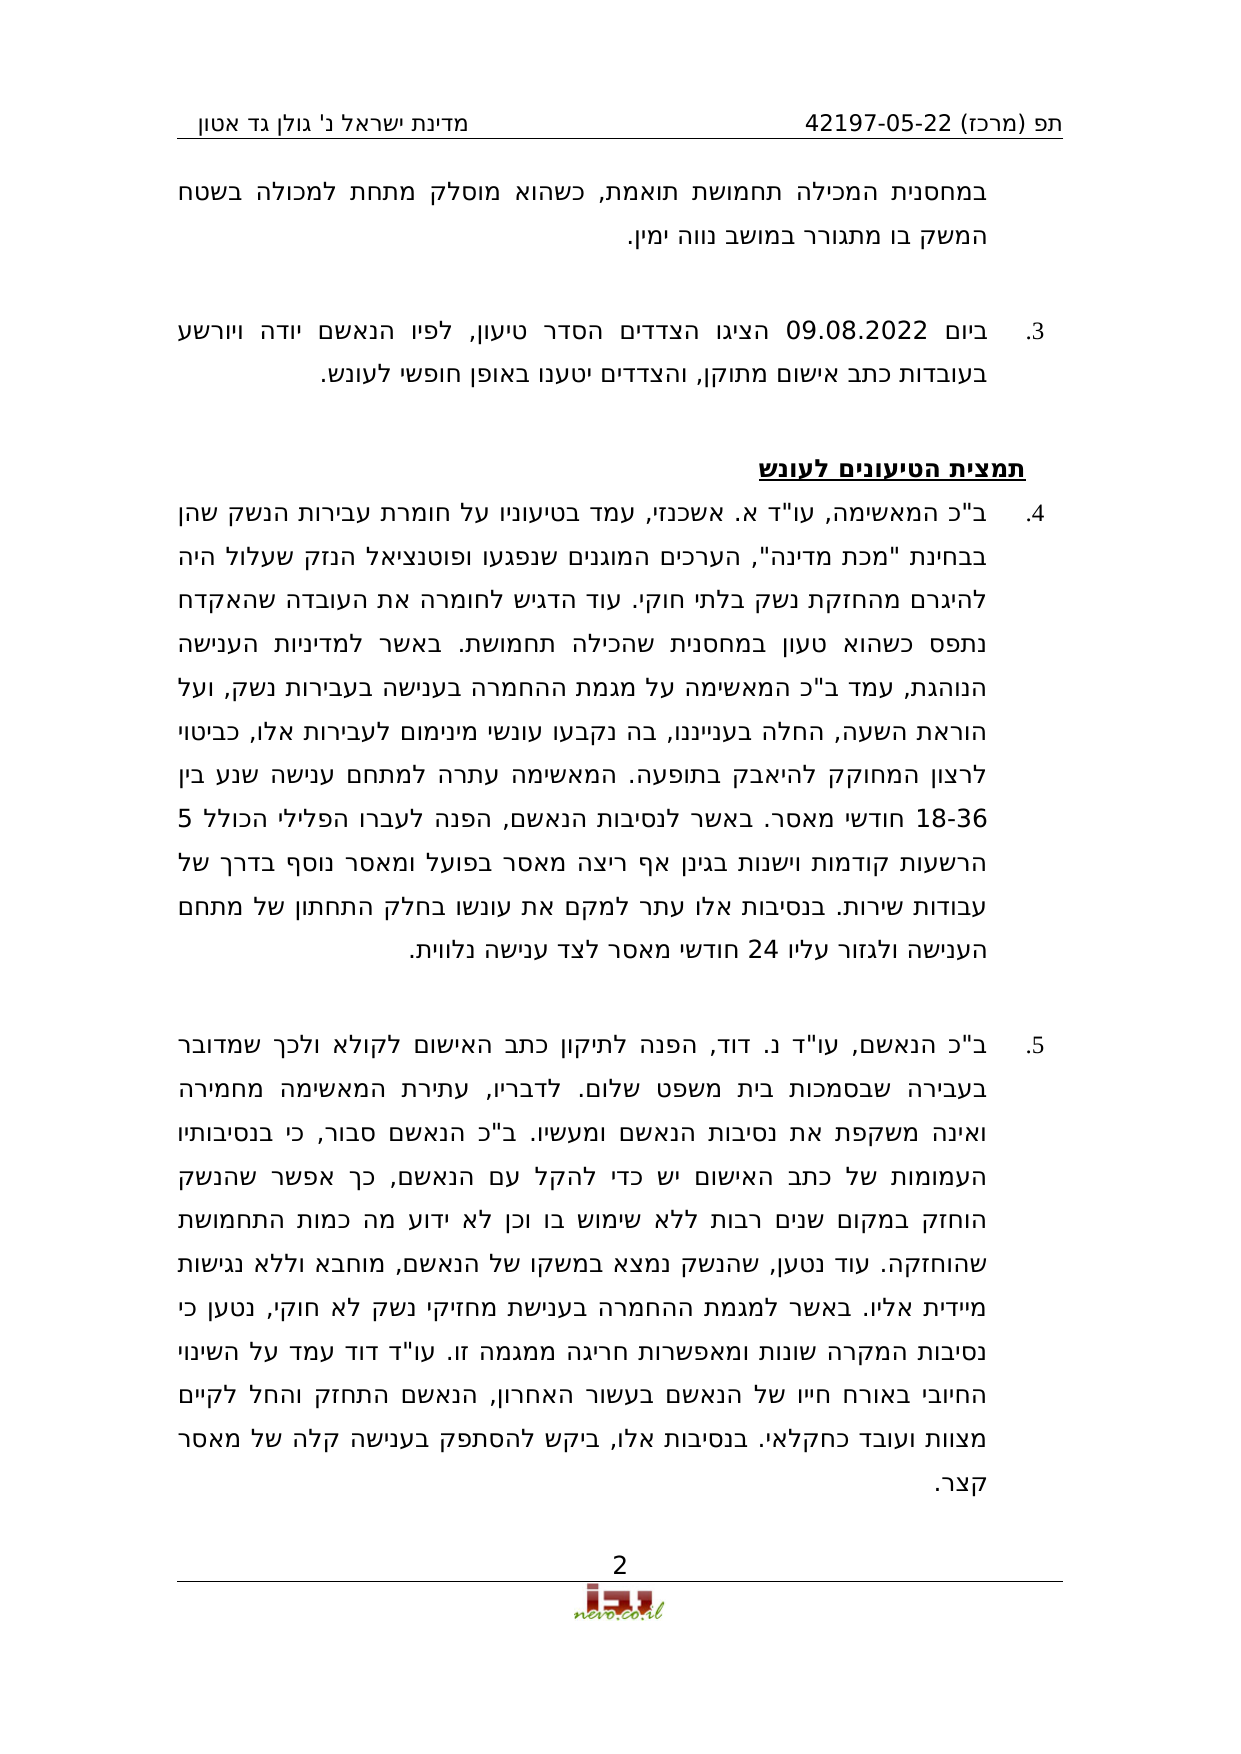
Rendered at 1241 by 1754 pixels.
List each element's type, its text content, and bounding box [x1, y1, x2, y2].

picture [574, 1583, 666, 1621]
list ב"כ המאשימה, עו"ד א. אשכנזי, עמד בטיעוניו על חומרת עבירות הנשק שהן בבחינת "מכת מדינה", הערכים המוגנים שנפגעו ופוטנציאל הנזק שעלול היה להיגרם מהחזקת נשק בלתי חוקי. עוד הדגיש לחומרה את העובדה שהאקדח נתפס כשהוא טעון במחסנית שהכילה תחמושת. באשר למדיניות הענישה הנוהגת, עמד ב"כ המאשימה על מגמת ההחמרה בענישה בעבירות נשק, ועל הוראת השעה, החלה בענייננו, בה נקבעו עונשי מינימום לעבירות אלו, כביטוי לרצון המחוקק להיאבק בתופעה. המאשימה עתרה למתחם ענישה שנע בין 18-36 חודשי מאסר. באשר לנסיבות הנאשם, הפנה לעברו הפלילי הכולל 5 הרשעות קודמות וישנות בגינן אף ריצה מאסר בפועל ומאסר נוסף בדרך של עבודות שירות. בנסיבות אלו עתר למקם את עונשו בחלק התחתון של מתחם הענישה ולגזור עליו 24 חודשי מאסר לצד ענישה נלווית. [177, 498, 1026, 965]
list ב"כ הנאשם, עו"ד נ. דוד, הפנה לתיקון כתב האישום לקולא ולכך שמדובר בעבירה שבסמכות בית משפט שלום. לדבריו, עתירת המאשימה מחמירה ואינה משקפת את נסיבות הנאשם ומעשיו. ב"כ הנאשם סבור, כי בנסיבותיו העמומות של כתב האישום יש כדי להקל עם הנאשם, כך אפשר שהנשק הוחזק במקום שנים רבות ללא שימוש בו וכן לא ידוע מה כמות התחמושת שהוחזקה. עוד נטען, שהנשק נמצא במשקו של הנאשם, מוחבא וללא נגישות מיידית אליו. באשר למגמת ההחמרה בענישת מחזיקי נשק לא חוקי, נטען כי נסיבות המקרה שונות ומאפשרות חריגה ממגמה זו. עו"ד דוד עמד על השינוי החיובי באורח חייו של הנאשם בעשור האחרון, הנאשם התחזק והחל לקיים מצוות ועובד כחקלאי. בנסיבות אלו, ביקש להסתפק בענישה קלה של מאסר קצר. [177, 1031, 1026, 1497]
list ביום 09.08.2022 הציגו הצדדים הסדר טיעון, לפיו הנאשם יודה ויורשע בעובדות כתב אישום מתוקן, והצדדים יטענו באופן חופשי לעונש. [177, 316, 1026, 389]
text תמצית הטיעונים לעונש [177, 454, 1063, 483]
